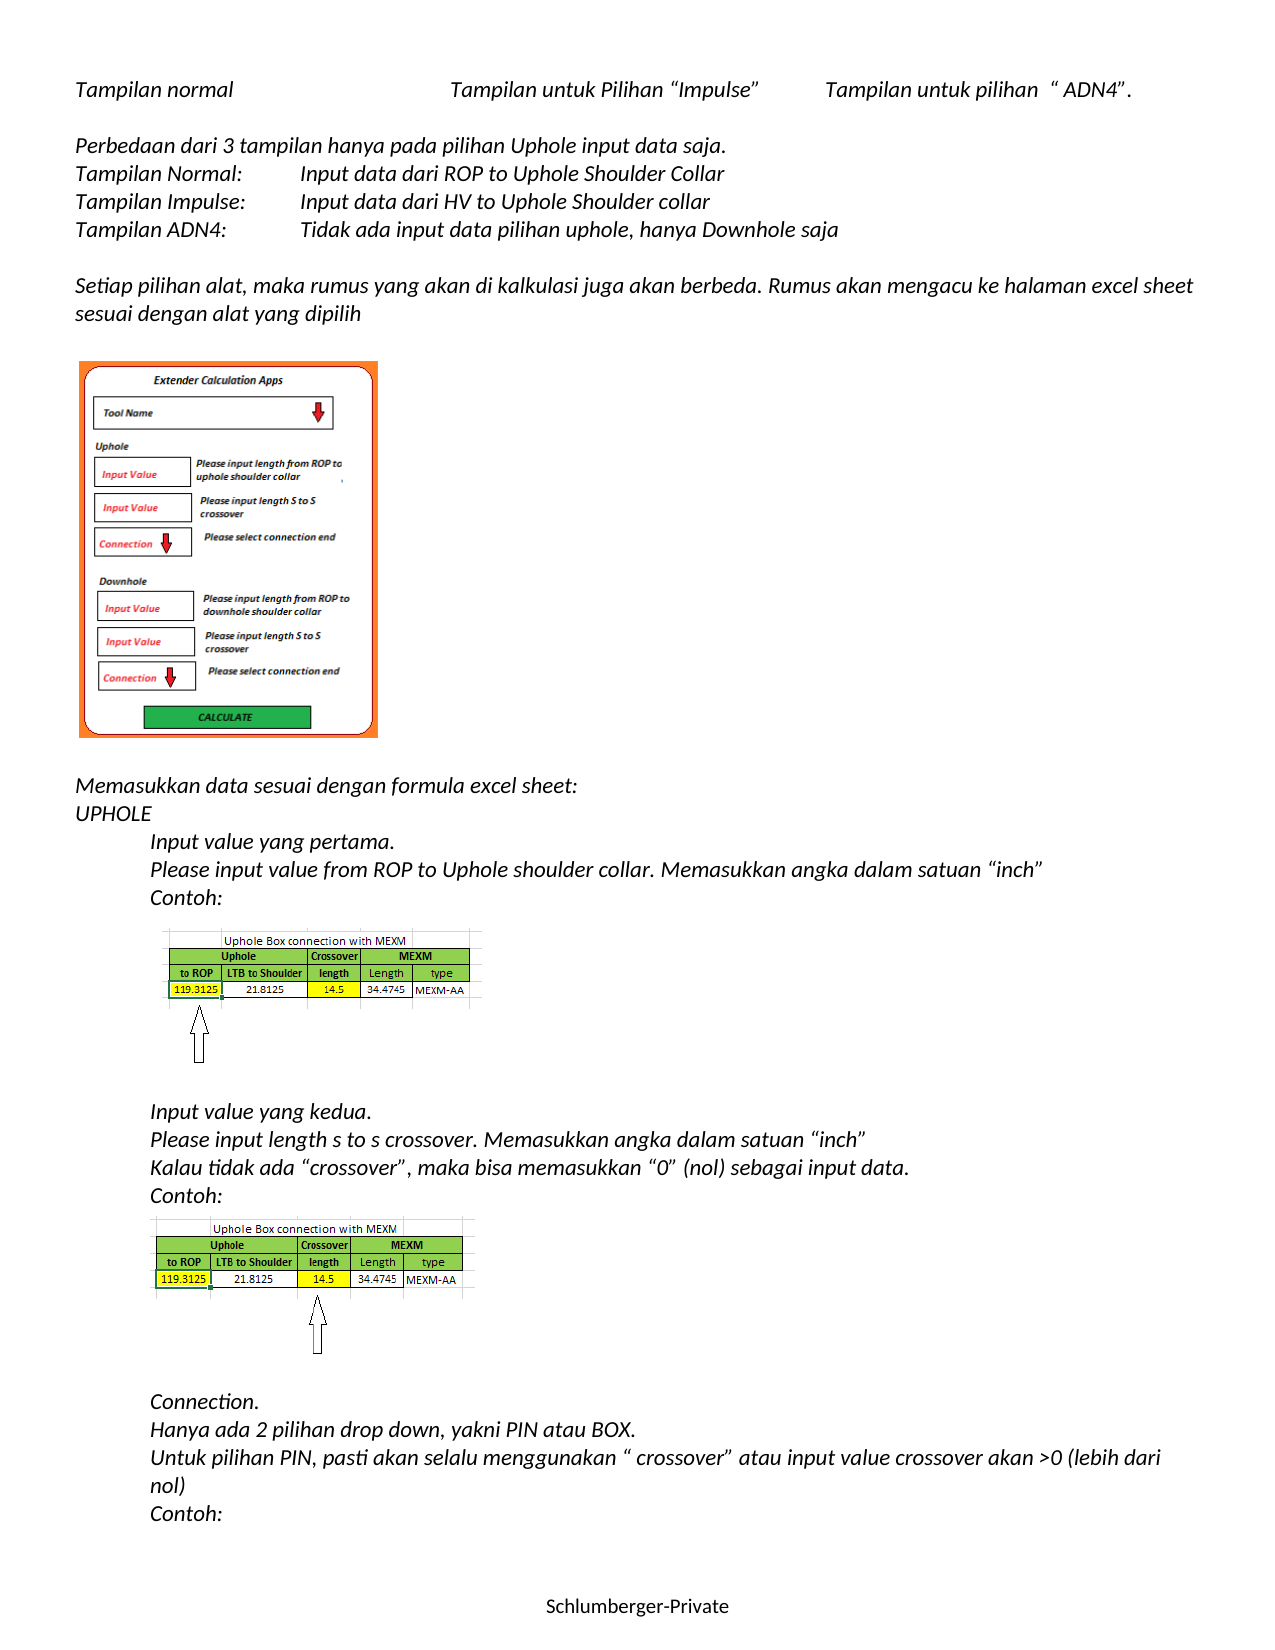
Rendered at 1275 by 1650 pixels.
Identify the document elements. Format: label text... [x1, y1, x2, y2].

text Setiap pilihan alat, maka rumus yang akan di kalkulasi juga akan berbeda. Rumus akan mengacu ke halaman excel sheet sesuai dengan alat yang dipilih [75, 271, 1200, 327]
text Contoh: [75, 1181, 1200, 1209]
text Tampilan ADN4: Tidak ada input data pilihan uphole, hanya Downhole saja [75, 215, 1200, 243]
text Untuk pilihan PIN, pasti akan selalu menggunakan “ crossover” atau input value crossover akan >0 (lebih dari nol) [150, 1443, 1200, 1499]
text Kalau tidak ada “crossover”, maka bisa memasukkan “0” (nol) sebagai input data. [75, 1153, 1200, 1181]
text Contoh: [75, 1499, 1200, 1527]
text Connection. [150, 1387, 1200, 1415]
text Input value yang kedua. [75, 1097, 1200, 1125]
picture [150, 910, 504, 1069]
text Perbedaan dari 3 tampilan hanya pada pilihan Uphole input data saja. [75, 131, 1200, 159]
text Input value yang pertama. [75, 827, 1200, 855]
text Memasukkan data sesuai dengan formula excel sheet: [75, 771, 1200, 799]
text Tampilan Normal: Input data dari ROP to Uphole Shoulder Collar [75, 159, 1200, 187]
text Hanya ada 2 pilihan drop down, yakni PIN atau BOX. [75, 1415, 1200, 1443]
text UPHOLE [75, 799, 1200, 827]
picture [150, 1209, 477, 1359]
text Tampilan Impulse: Input data dari HV to Uphole Shoulder collar [75, 187, 1200, 215]
text Contoh: [75, 883, 1200, 911]
text Please input length s to s crossover. Memasukkan angka dalam satuan “inch” [75, 1125, 1200, 1153]
picture [75, 355, 383, 743]
text Please input value from ROP to Uphole shoulder collar. Memasukkan angka dalam satuan “inch” [75, 855, 1200, 883]
text Tampilan normal Tampilan untuk Pilihan “Impulse” Tampilan untuk pilihan “ ADN4”. [75, 75, 1200, 103]
